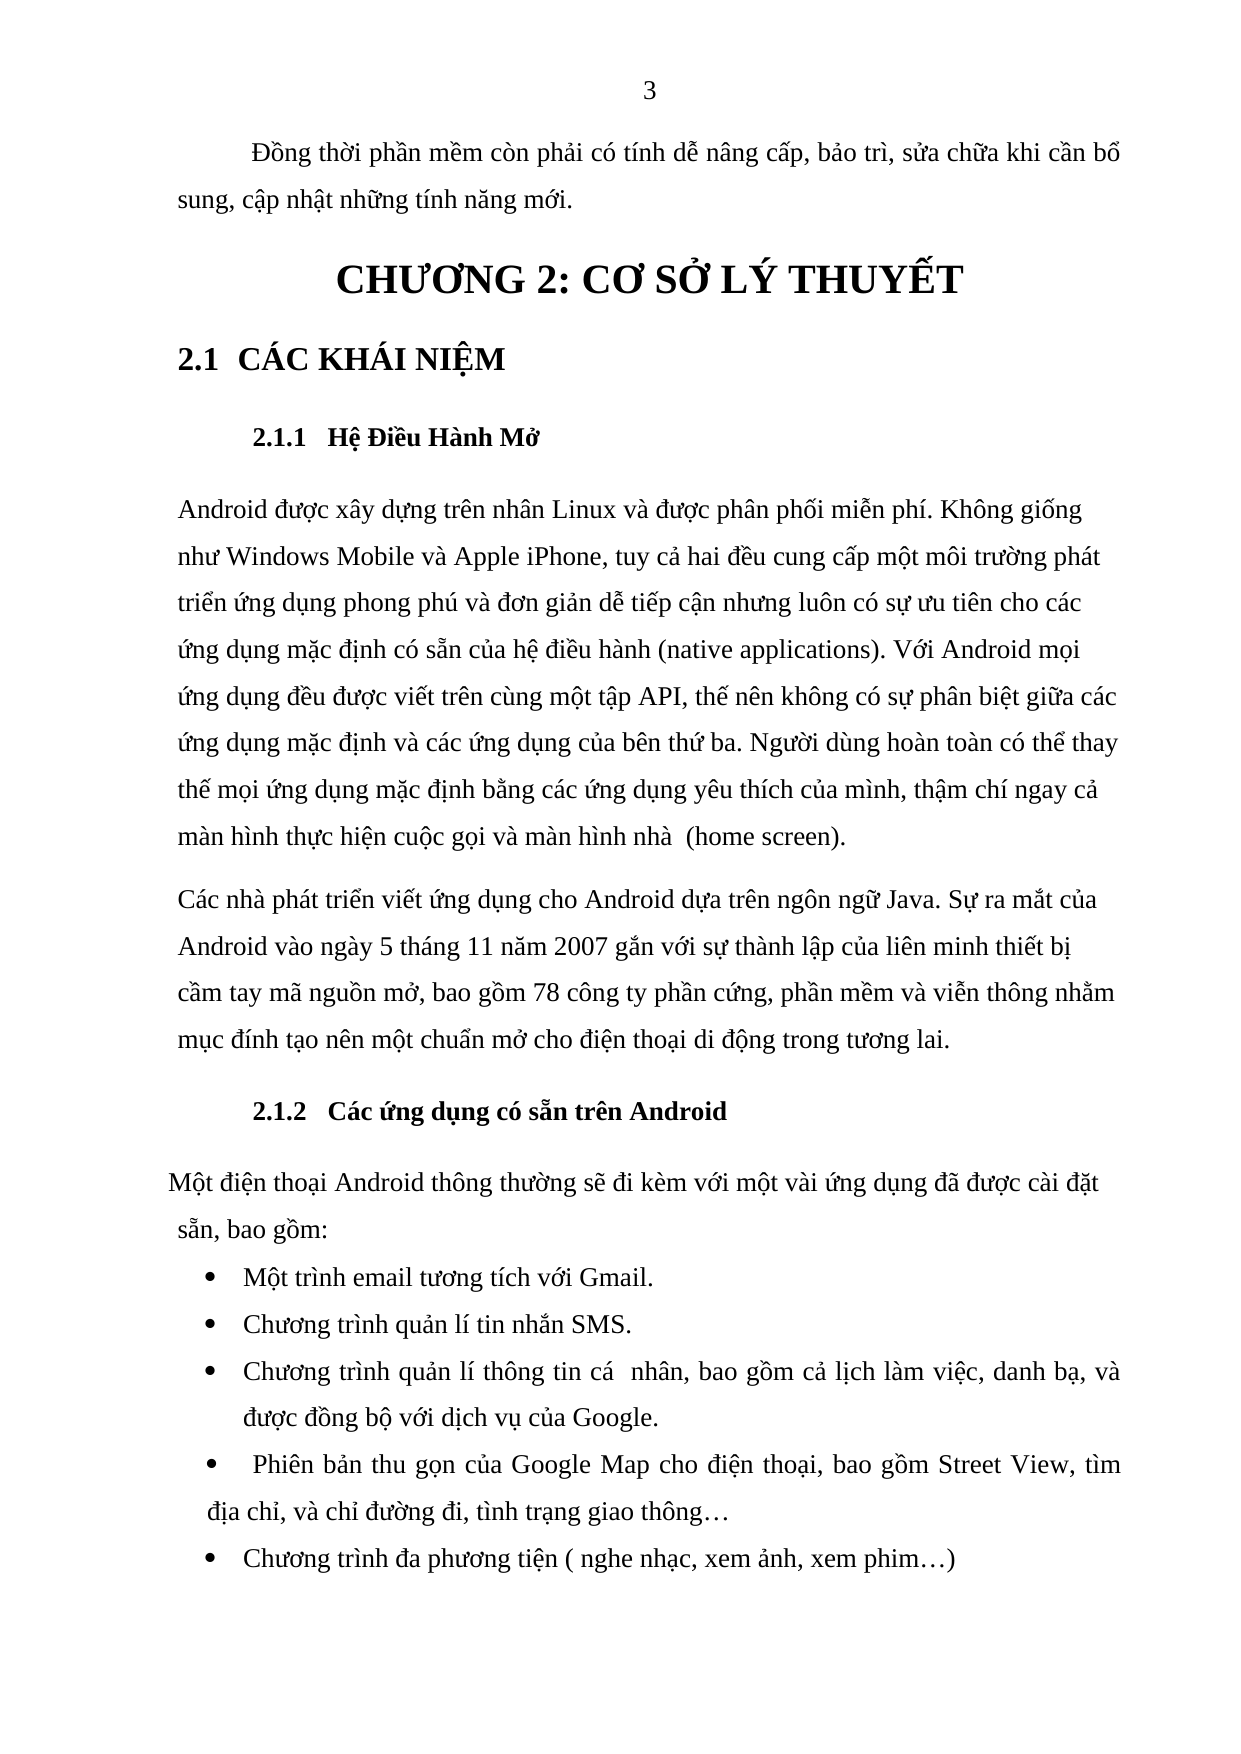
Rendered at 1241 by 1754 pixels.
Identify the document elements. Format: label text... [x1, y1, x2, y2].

list Một trình email tương tích với Gmail. [205, 1261, 1122, 1292]
text Android được xây dựng trên nhân Linux và được phân phối miễn phí. Không giống như Windows Mobile và Apple iPhone, tuy cả hai đều cung cấp một môi trường phát triển ứng dụng phong phú và đơn giản dễ tiếp cận nhưng luôn có sự ưu tiên cho các ứng dụng mặc định có sẵn của hệ điều hành (native applications). Với Android mọi ứng dụng đều được viết trên cùng một tập API, thế nên không có sự phân biệt giữa các ứng dụng mặc định và các ứng dụng của bên thứ ba. Người dùng hoàn toàn có thể thay thế mọi ứng dụng mặc định bằng các ứng dụng yêu thích của mình, thậm chí ngay cả màn hình thực hiện cuộc gọi và màn hình nhà (home screen). [177, 493, 1122, 851]
text Các nhà phát triển viết ứng dụng cho Android dựa trên ngôn ngữ Java. Sự ra mắt của Android vào ngày 5 tháng 11 năm 2007 gắn với sự thành lập của liên minh thiết bị cầm tay mã nguồn mở, bao gồm 78 công ty phần cứng, phần mềm và viễn thông nhằm mục đính tạo nên một chuẩn mở cho điện thoại di động trong tương lai. [177, 883, 1122, 1054]
list Chương trình quản lí tin nhắn SMS. [205, 1308, 1122, 1339]
list Phiên bản thu gọn của Google Map cho điện thoại, bao gồm Street View, tìm địa chỉ, và chỉ đường đi, tình trạng giao thông… [207, 1448, 1122, 1526]
text Một điện thoại Android thông thường sẽ đi kèm với một vài ứng dụng đã được cài đặt sẵn, bao gồm: [168, 1166, 1122, 1244]
subtitle Các ứng dụng có sẵn trên Android [252, 1095, 1122, 1126]
text Đồng thời phần mềm còn phải có tính dễ nâng cấp, bảo trì, sửa chữa khi cần bổ sung, cập nhật những tính năng mới. [177, 136, 1122, 214]
subtitle CÁC KHÁI NIỆM [177, 339, 1122, 377]
subtitle Hệ Điều Hành Mở [252, 421, 1122, 452]
subtitle CHƯƠNG 2: CƠ SỞ LÝ THUYẾT [177, 254, 1122, 302]
list Chương trình đa phương tiện ( nghe nhạc, xem ảnh, xem phim…) [205, 1542, 1122, 1573]
list Chương trình quản lí thông tin cá nhân, bao gồm cả lịch làm việc, danh bạ, và được đồng bộ với dịch vụ của Google. [205, 1355, 1122, 1433]
